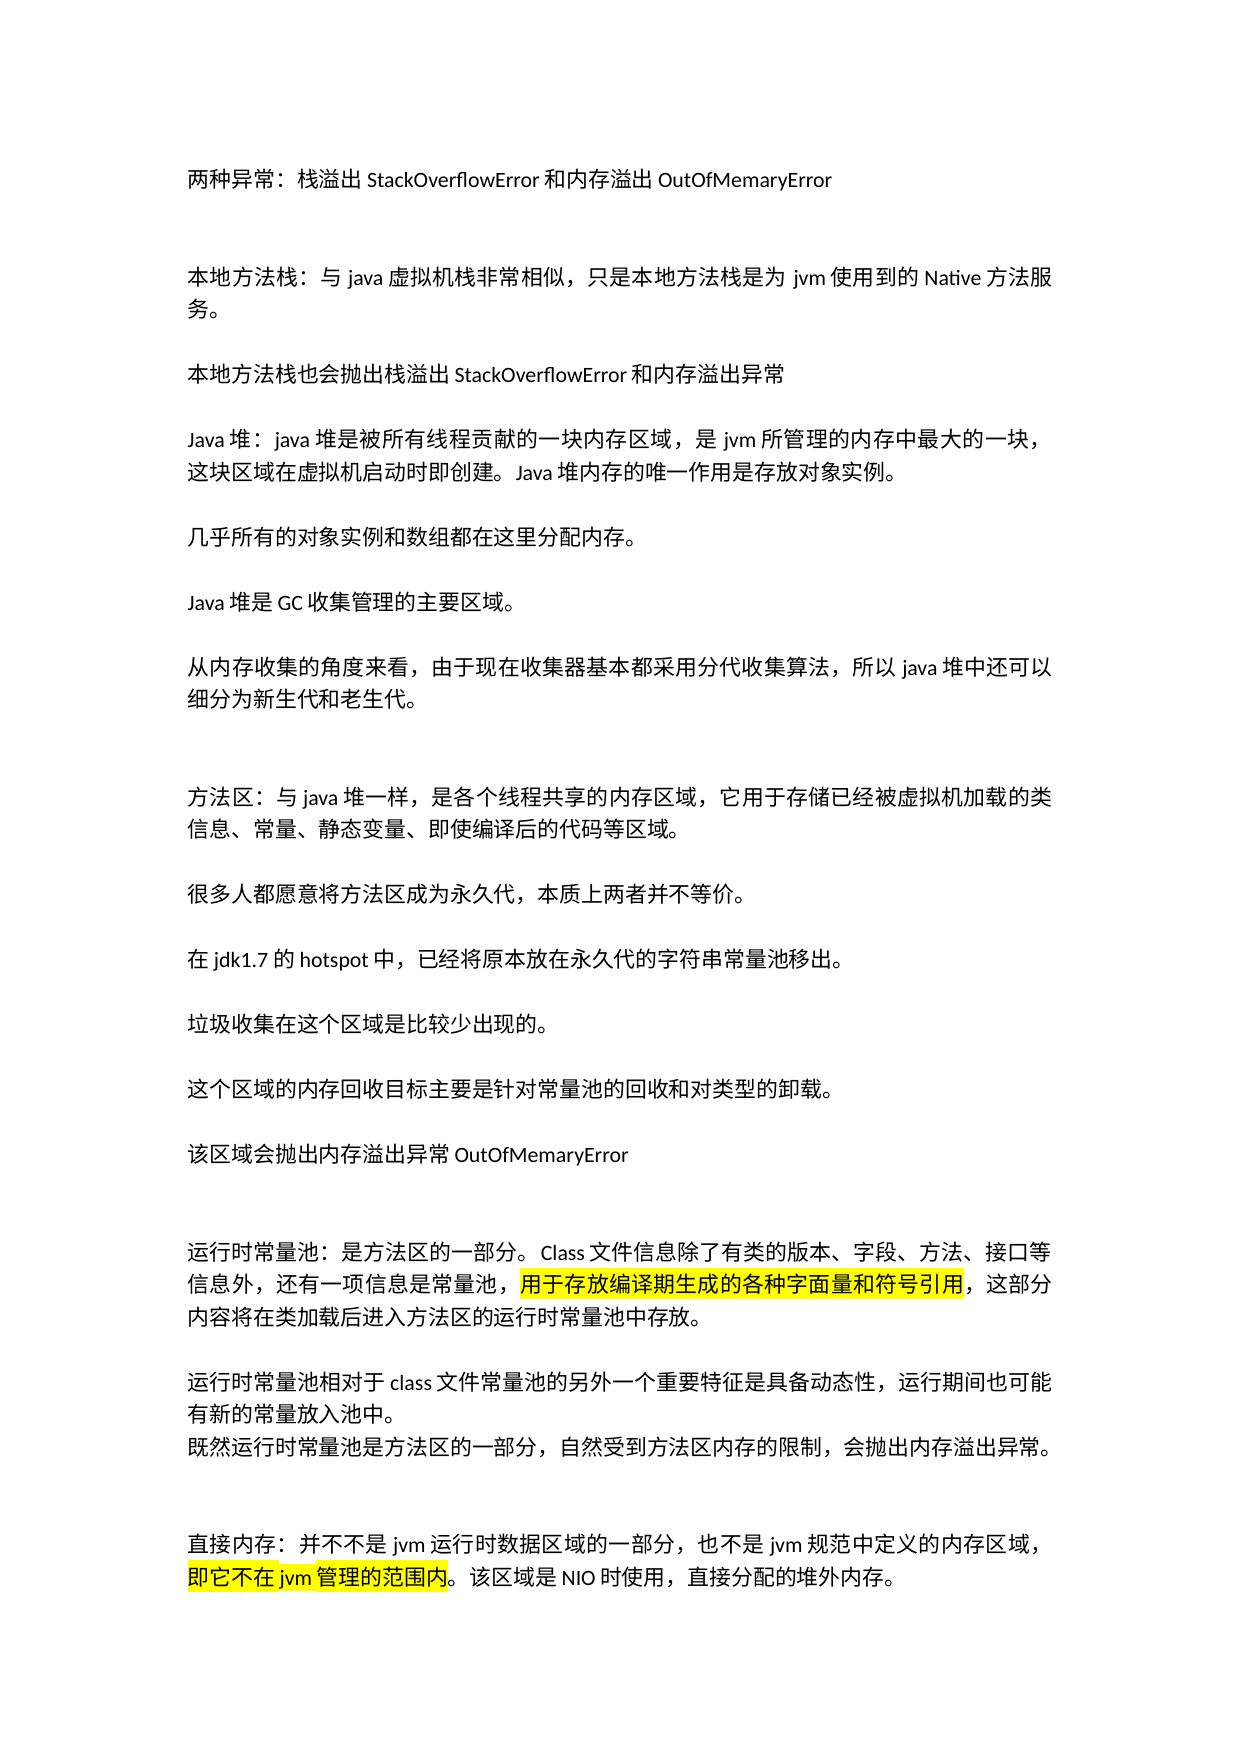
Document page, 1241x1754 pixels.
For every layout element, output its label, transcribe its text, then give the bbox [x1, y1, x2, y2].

text 很多人都愿意将方法区成为永久代，本质上两者并不等价。 [187, 877, 1053, 909]
text Java堆是GC收集管理的主要区域。 [187, 584, 1053, 617]
text 运行时常量池相对于class文件常量池的另外一个重要特征是具备动态性，运行期间也可能有新的常量放入池中。 [187, 1364, 1053, 1429]
text 本地方法栈：与java虚拟机栈非常相似，只是本地方法栈是为jvm使用到的Native方法服务。 [187, 259, 1053, 324]
text 几乎所有的对象实例和数组都在这里分配内存。 [187, 519, 1053, 552]
text 直接内存：并不不是jvm运行时数据区域的一部分，也不是jvm规范中定义的内存区域，即它不在jvm管理的范围内。该区域是NIO时使用，直接分配的堆外内存。 [187, 1527, 1053, 1592]
text 本地方法栈也会抛出栈溢出StackOverflowError和内存溢出异常 [187, 357, 1053, 389]
text 两种异常：栈溢出StackOverflowError和内存溢出OutOfMemaryError [187, 162, 1053, 194]
text 该区域会抛出内存溢出异常OutOfMemaryError [187, 1137, 1053, 1169]
text 运行时常量池：是方法区的一部分。Class文件信息除了有类的版本、字段、方法、接口等信息外，还有一项信息是常量池，用于存放编译期生成的各种字面量和符号引用，这部分内容将在类加载后进入方法区的运行时常量池中存放。 [187, 1234, 1053, 1332]
text 方法区：与java堆一样，是各个线程共享的内存区域，它用于存储已经被虚拟机加载的类信息、常量、静态变量、即使编译后的代码等区域。 [187, 779, 1053, 844]
text 从内存收集的角度来看，由于现在收集器基本都采用分代收集算法，所以java堆中还可以细分为新生代和老生代。 [187, 649, 1053, 714]
text 这个区域的内存回收目标主要是针对常量池的回收和对类型的卸载。 [187, 1072, 1053, 1104]
text 既然运行时常量池是方法区的一部分，自然受到方法区内存的限制，会抛出内存溢出异常。 [187, 1429, 1053, 1462]
text 在jdk1.7 的hotspot中，已经将原本放在永久代的字符串常量池移出。 [187, 942, 1053, 974]
text 垃圾收集在这个区域是比较少出现的。 [187, 1007, 1053, 1039]
text Java堆：java堆是被所有线程贡献的一块内存区域，是jvm所管理的内存中最大的一块，这块区域在虚拟机启动时即创建。Java堆内存的唯一作用是存放对象实例。 [187, 422, 1053, 487]
